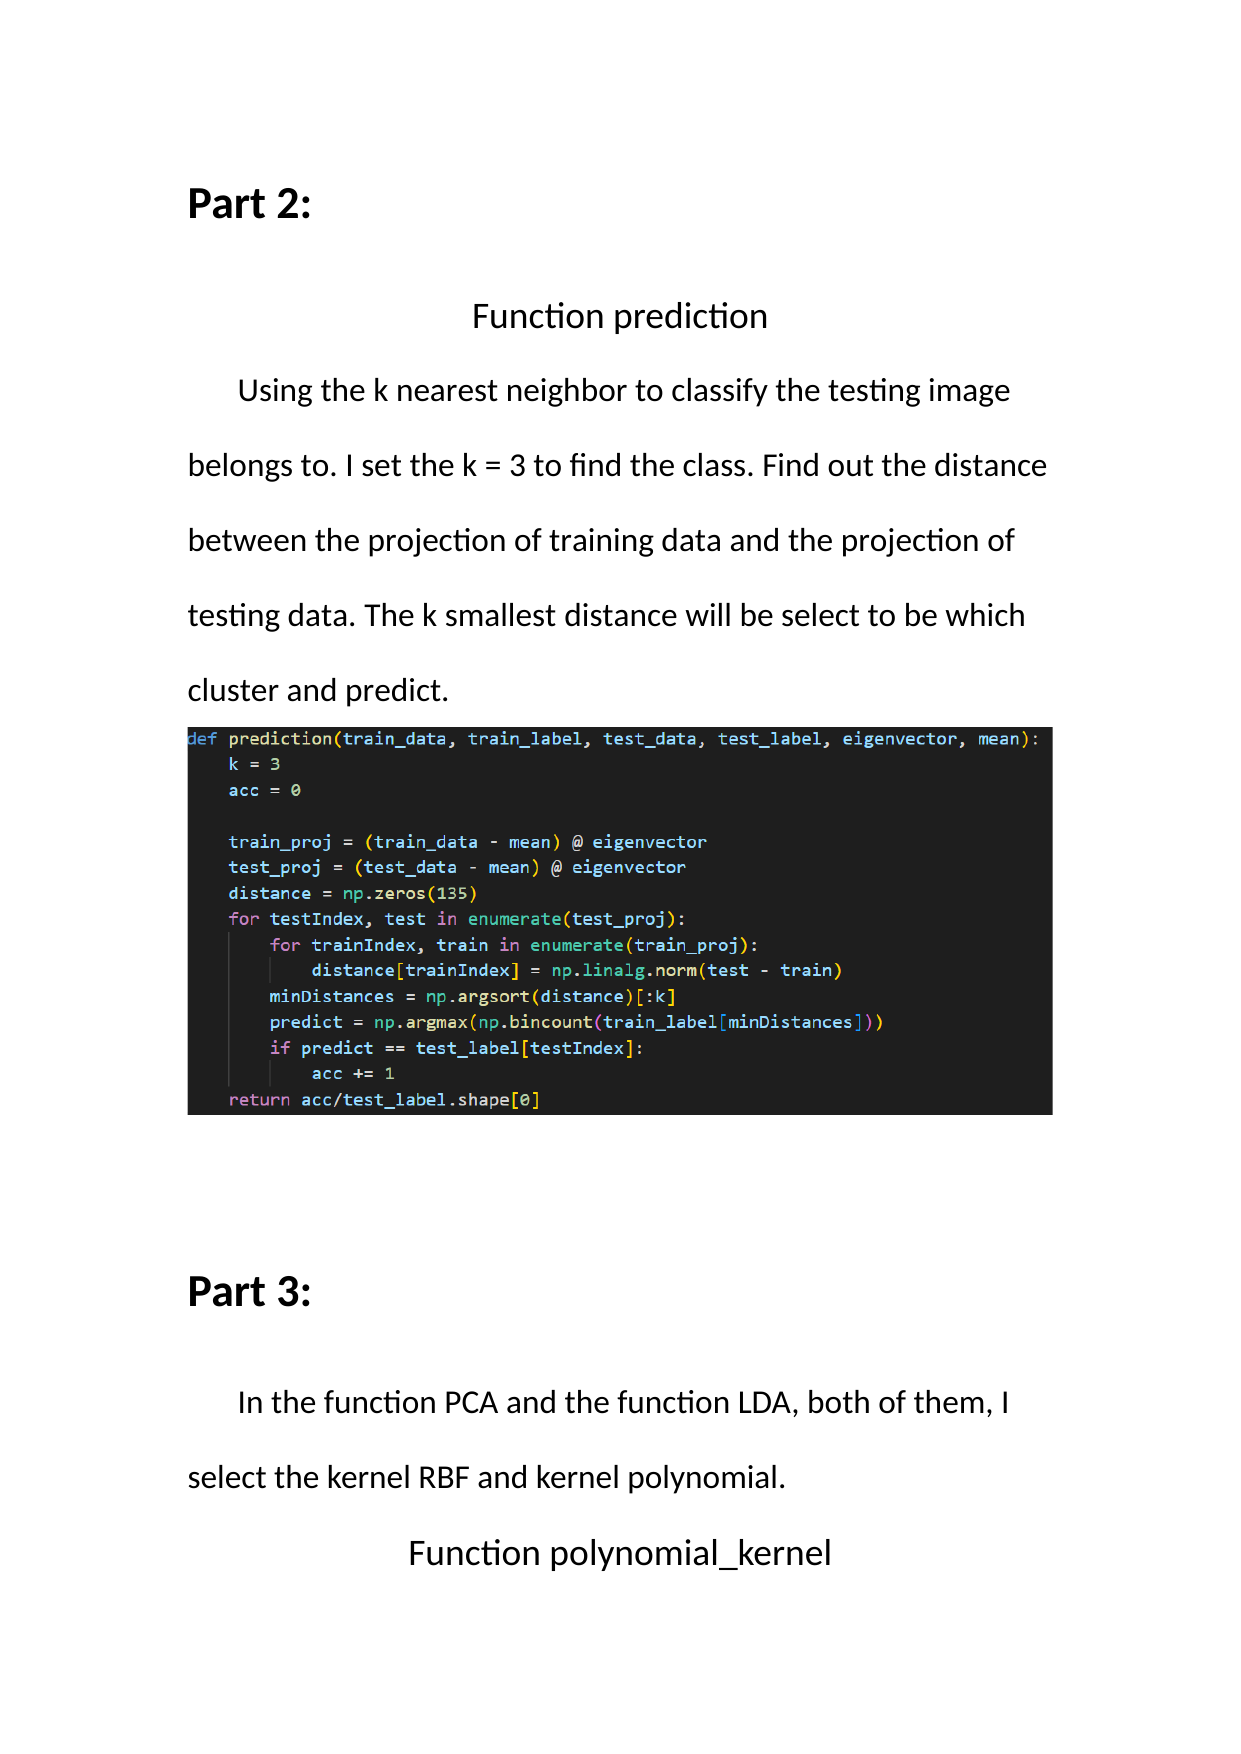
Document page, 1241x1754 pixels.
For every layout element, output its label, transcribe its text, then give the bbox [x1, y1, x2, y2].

text Function polynomial_kernel [187, 1514, 1053, 1589]
text Part 3: [187, 1252, 1053, 1327]
text In the function PCA and the function LDA, both of them, I select the kernel RBF and kernel polynomial. [187, 1364, 1053, 1514]
text Part 2: [187, 164, 1053, 239]
text Function prediction [187, 277, 1053, 352]
picture [187, 727, 1053, 1115]
text Using the k nearest neighbor to classify the testing image belongs to. I set the k = 3 to find the class. Find out the distance between the projection of training data and the projection of testing data. The k smallest distance will be select to be which cluster and predict. [187, 352, 1053, 727]
